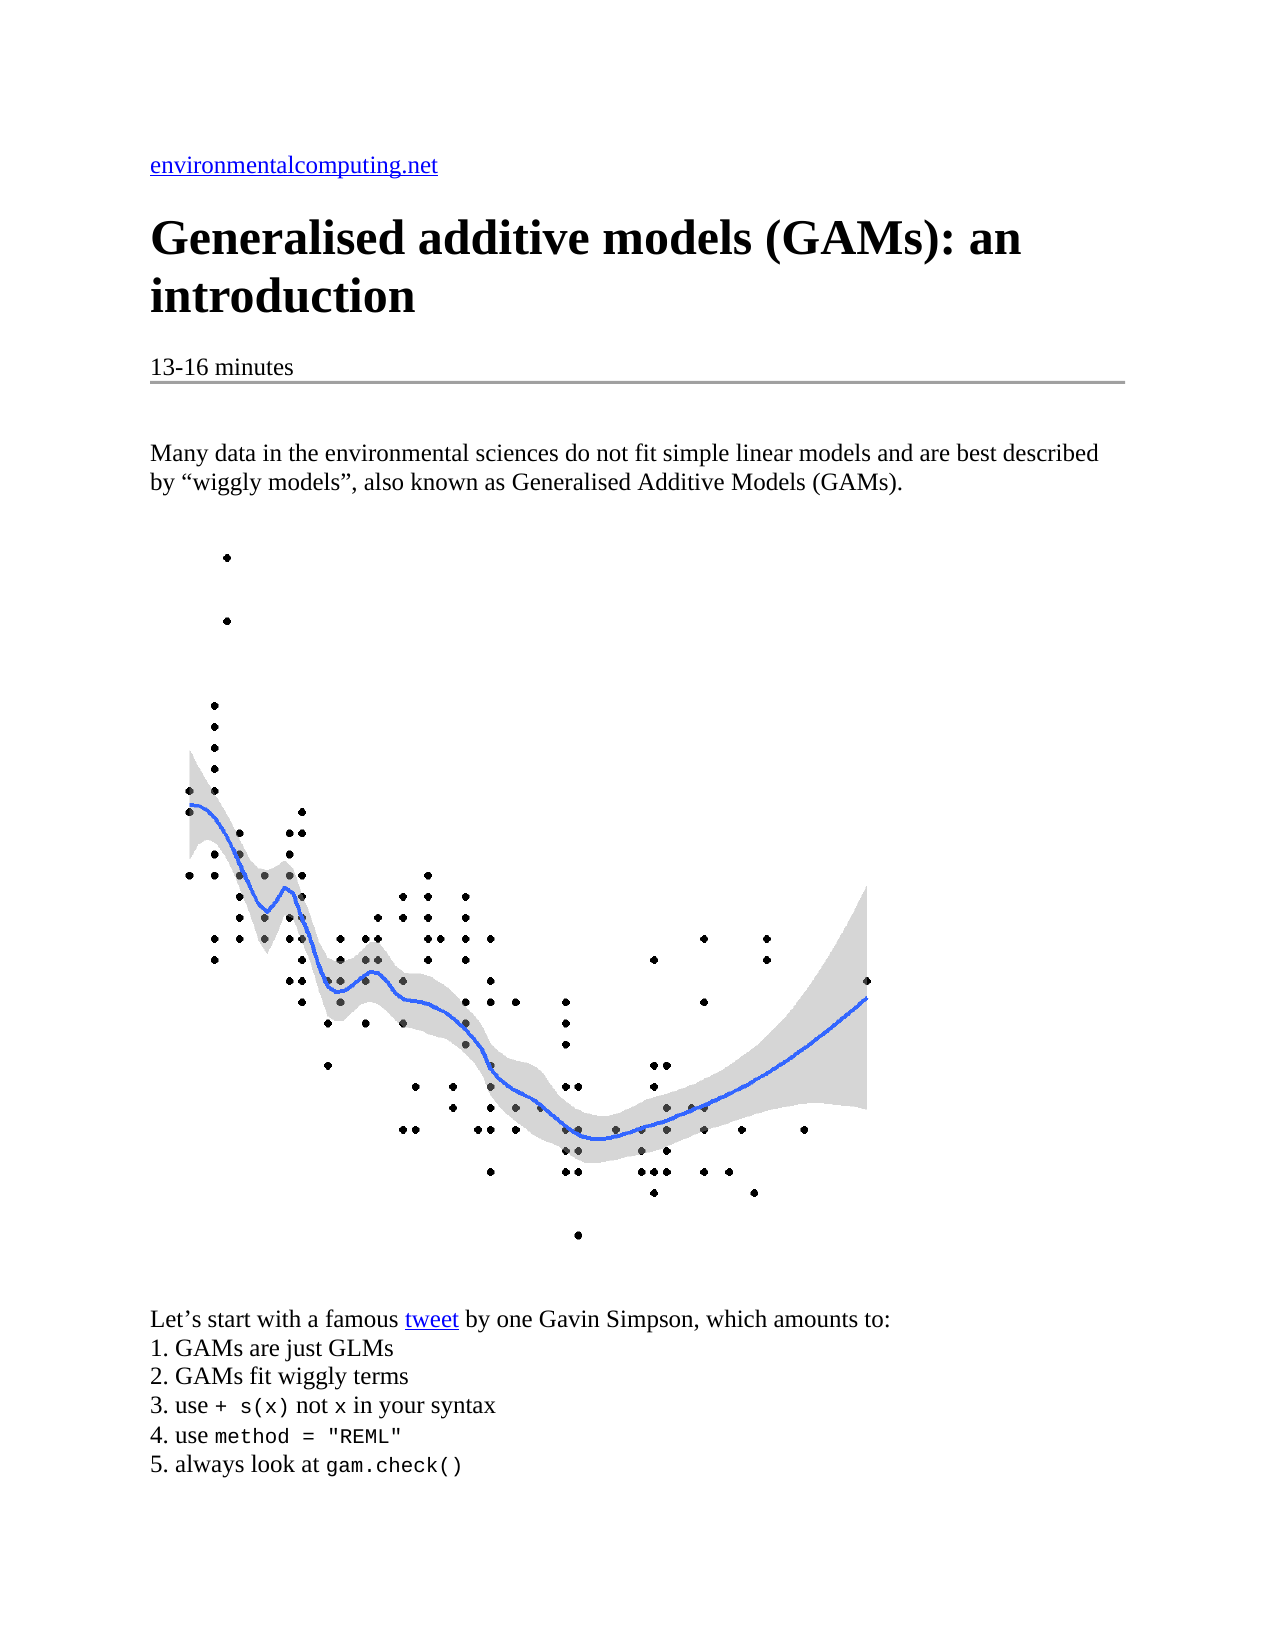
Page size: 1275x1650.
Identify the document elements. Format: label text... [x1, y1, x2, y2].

text 13-16 minutes [150, 352, 1125, 380]
text environmentalcomputing.net [150, 150, 1125, 179]
text Many data in the environmental sciences do not fit simple linear models and are best described by “wiggly models”, also known as Generalised Additive Models (GAMs). [150, 438, 1125, 496]
text Generalised additive models (GAMs): an introduction [150, 208, 1125, 323]
picture [150, 524, 901, 1275]
text Let’s start with a famous tweet by one Gavin Simpson, which amounts to: 1. GAMs are just GLMs 2. GAMs fit wiggly terms 3. use + s(x) not x in your syntax 4. use method = "REML" 5. always look at gam.check() [150, 1304, 1125, 1479]
